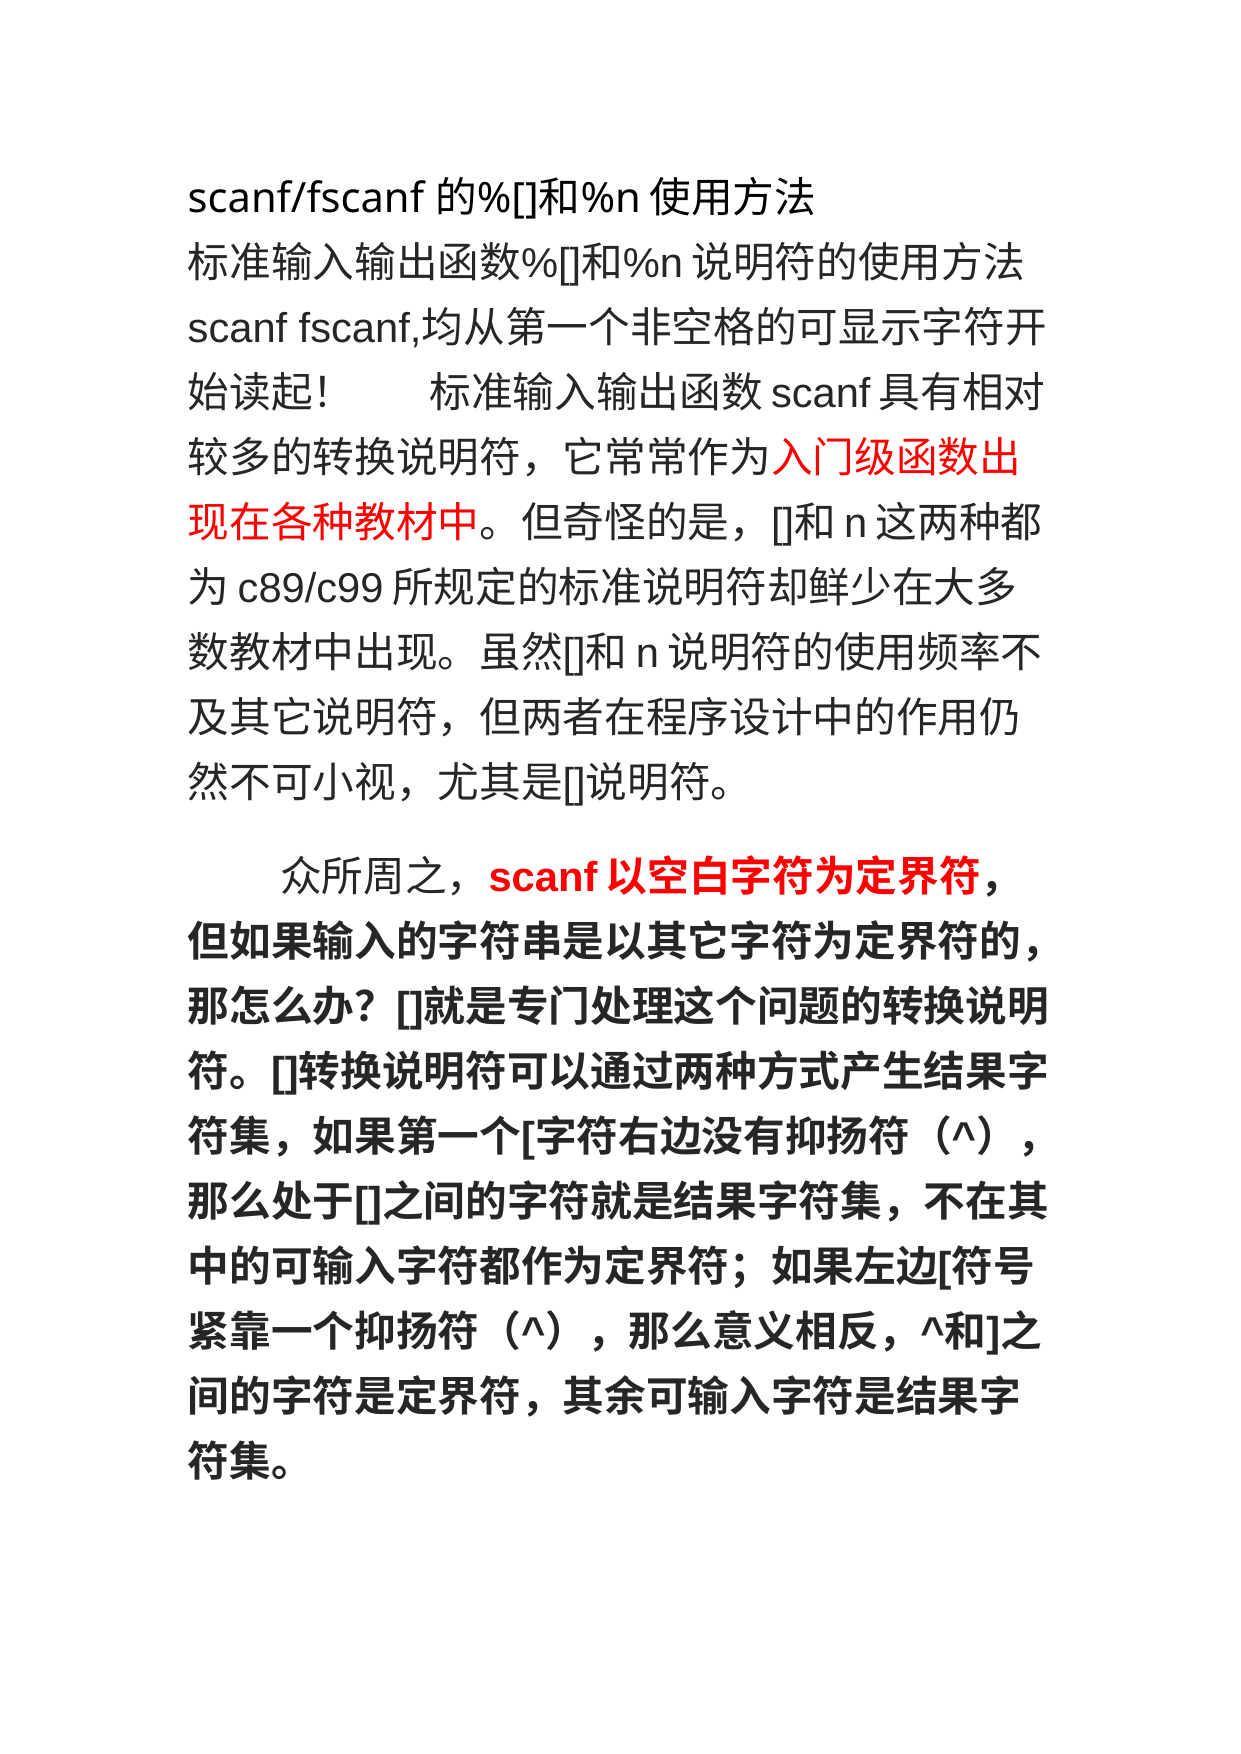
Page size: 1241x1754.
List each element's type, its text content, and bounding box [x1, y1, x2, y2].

text 标准输入输出函数%[]和%n说明符的使用方法 scanf fscanf,均从第一个非空格的可显示字符开始读起！ 标准输入输出函数scanf具有相对较多的转换说明符，它常常作为入门级函数出现在各种教材中。但奇怪的是，[]和n这两种都为c89/c99所规定的标准说明符却鲜少在大多数教材中出现。虽然[]和n说明符的使用频率不及其它说明符，但两者在程序设计中的作用仍然不可小视，尤其是[]说明符。 [187, 227, 1053, 812]
text 众所周之，scanf以空白字符为定界符，但如果输入的字符串是以其它字符为定界符的，那怎么办？[]就是专门处理这个问题的转换说明符。[]转换说明符可以通过两种方式产生结果字符集，如果第一个[字符右边没有抑扬符（^），那么处于[]之间的字符就是结果字符集，不在其中的可输入字符都作为定界符；如果左边[符号紧靠一个抑扬符（^），那么意义相反，^和]之间的字符是定界符，其余可输入字符是结果字符集。 [187, 841, 1053, 1491]
text scanf/fscanf 的%[]和%n使用方法 [187, 162, 1053, 227]
